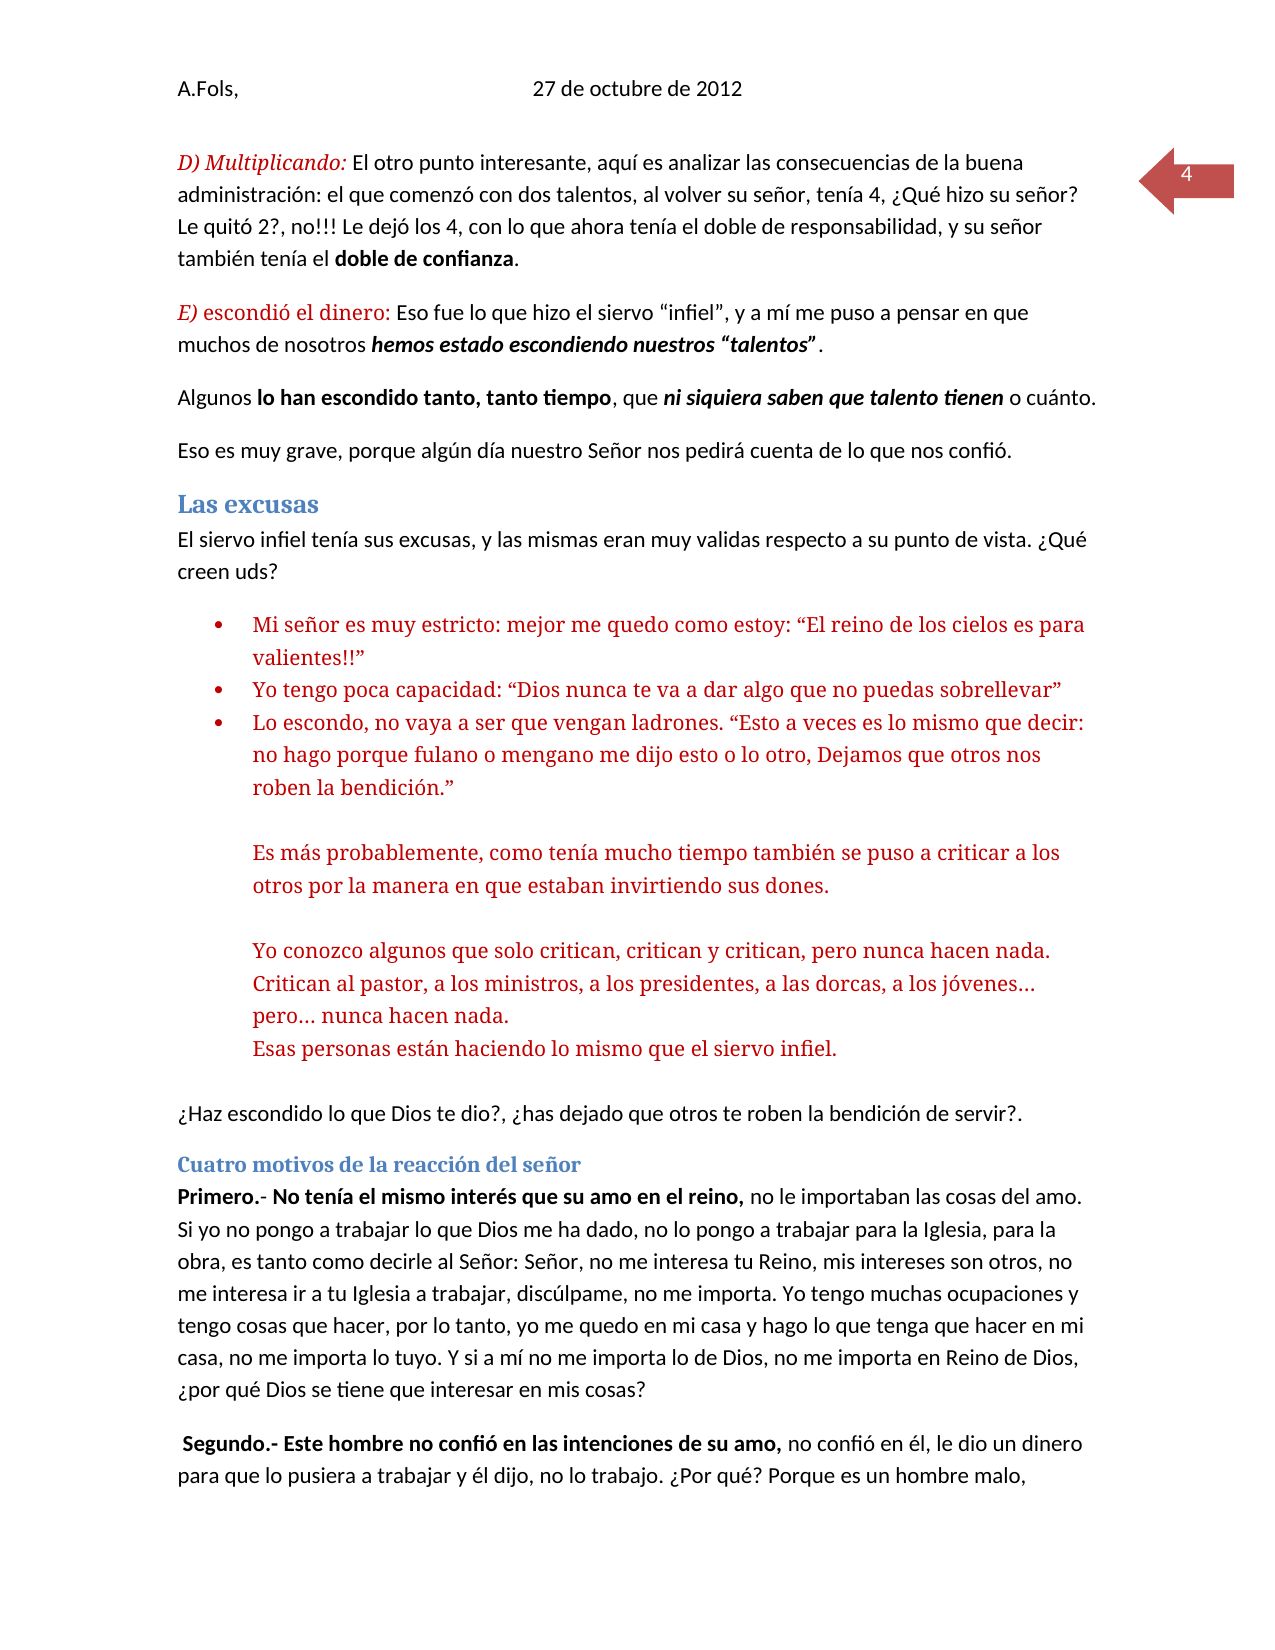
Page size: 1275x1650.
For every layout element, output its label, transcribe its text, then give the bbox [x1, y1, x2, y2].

list Lo escondo, no vaya a ser que vengan ladrones. “Esto a veces es lo mismo que decir: no hago porque fulano o mengano me dijo esto o lo otro, Dejamos que otros nos roben la bendición.” [215, 708, 1098, 802]
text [177, 1429, 1098, 1489]
text Primero.- No tenía el mismo interés que su amo en el reino, no le importaban las cosas del amo. Si yo no pongo a trabajar lo que Dios me ha dado, no lo pongo a trabajar para la Iglesia, para la obra, es tanto como decirle al Señor: Señor, no me interesa tu Reino, mis intereses son otros, no me interesa ir a tu Iglesia a trabajar, discúlpame, no me importa. Yo tengo muchas ocupaciones y tengo cosas que hacer, por lo tanto, yo me quedo en mi casa y hago lo que tenga que hacer en mi casa, no me importa lo tuyo. Y si a mí no me importa lo de Dios, no me importa en Reino de Dios, ¿por qué Dios se tiene que interesar en mis cosas? [177, 1182, 1098, 1404]
list Yo conozco algunos que solo critican, critican y critican, pero nunca hacen nada. Critican al pastor, a los ministros, a los presidentes, a las dorcas, a los jóvenes… pero… nunca hacen nada. [252, 936, 1098, 1030]
text Algunos lo han escondido tanto, tanto tiempo, que ni siquiera saben que talento tienen o cuánto. [177, 383, 1098, 411]
text Eso es muy grave, porque algún día nuestro Señor nos pedirá cuenta de lo que nos confió. [177, 436, 1098, 464]
list Mi señor es muy estricto: mejor me quedo como estoy: “El reino de los cielos es para valientes!!” [215, 610, 1098, 671]
text El siervo infiel tenía sus excusas, y las mismas eran muy validas respecto a su punto de vista. ¿Qué creen uds? [177, 525, 1098, 585]
list ¿Haz escondido lo que Dios te dio?, ¿has dejado que otros te roben la bendición de servir?. [177, 1099, 1098, 1127]
list Esas personas están haciendo lo mismo que el siervo infiel. [252, 1034, 1098, 1062]
text D) Multiplicando: El otro punto interesante, aquí es analizar las consecuencias de la buena administración: el que comenzó con dos talentos, al volver su señor, tenía 4, ¿Qué hizo su señor? Le quitó 2?, no!!! Le dejó los 4, con lo que ahora tenía el doble de responsabilidad, y su señor también tenía el doble de confianza. [177, 148, 1098, 273]
subtitle Cuatro motivos de la reacción del señor [177, 1152, 1098, 1179]
subtitle Las excusas [177, 489, 1098, 520]
list Yo tengo poca capacidad: “Dios nunca te va a dar algo que no puedas sobrellevar” [215, 675, 1098, 704]
list Es más probablemente, como tenía mucho tiempo también se puso a criticar a los otros por la manera en que estaban invirtiendo sus dones. [252, 838, 1098, 899]
text E) escondió el dinero: Eso fue lo que hizo el siervo “infiel”, y a mí me puso a pensar en que muchos de nosotros hemos estado escondiendo nuestros “talentos”. [177, 298, 1098, 358]
